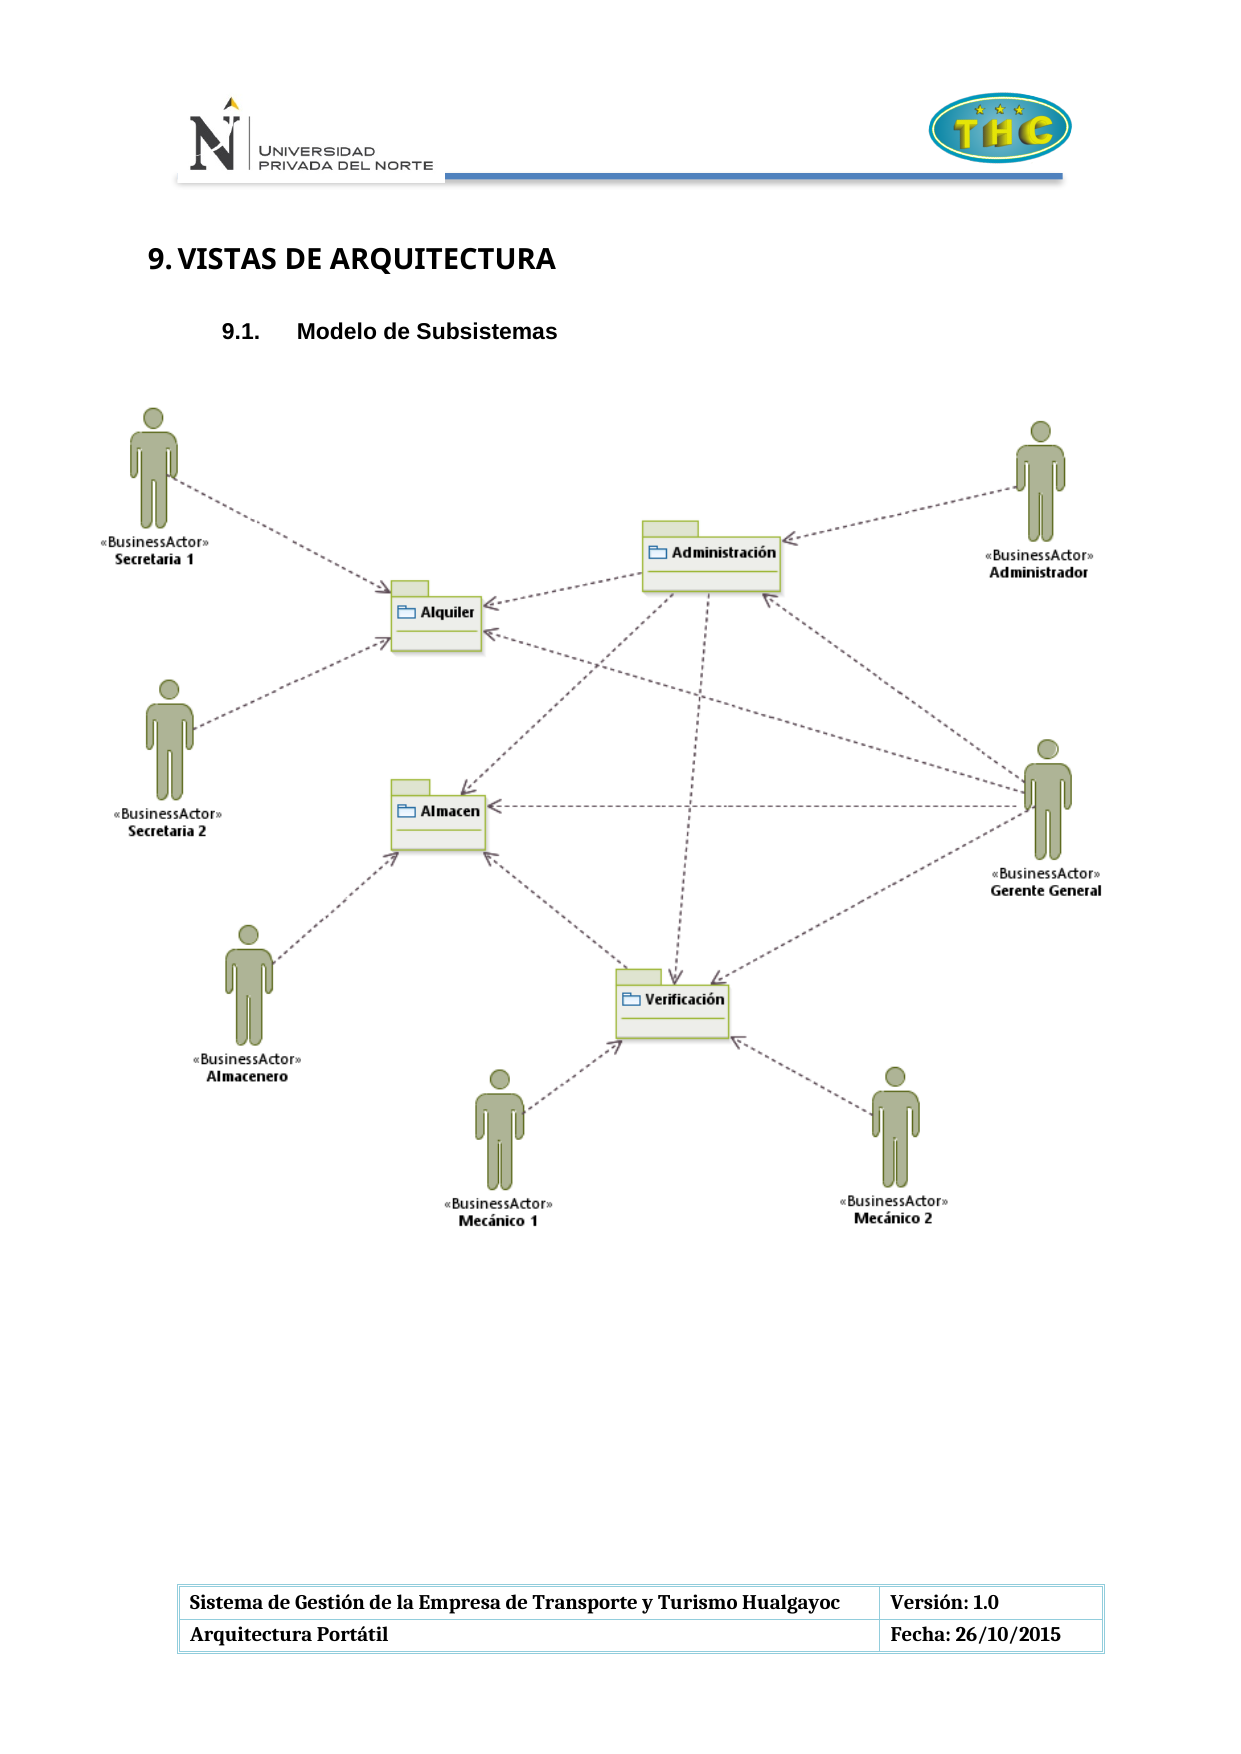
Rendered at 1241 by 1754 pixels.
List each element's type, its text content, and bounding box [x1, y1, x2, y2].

picture [974, 139, 1069, 182]
list VISTAS DE ARQUITECTURA [148, 238, 1063, 278]
picture [1049, 100, 1076, 124]
picture [931, 75, 1016, 118]
picture [932, 97, 1068, 159]
list Modelo de Subsistemas [222, 318, 1063, 344]
picture [177, 90, 445, 183]
picture [88, 396, 1154, 1246]
picture [924, 132, 960, 159]
